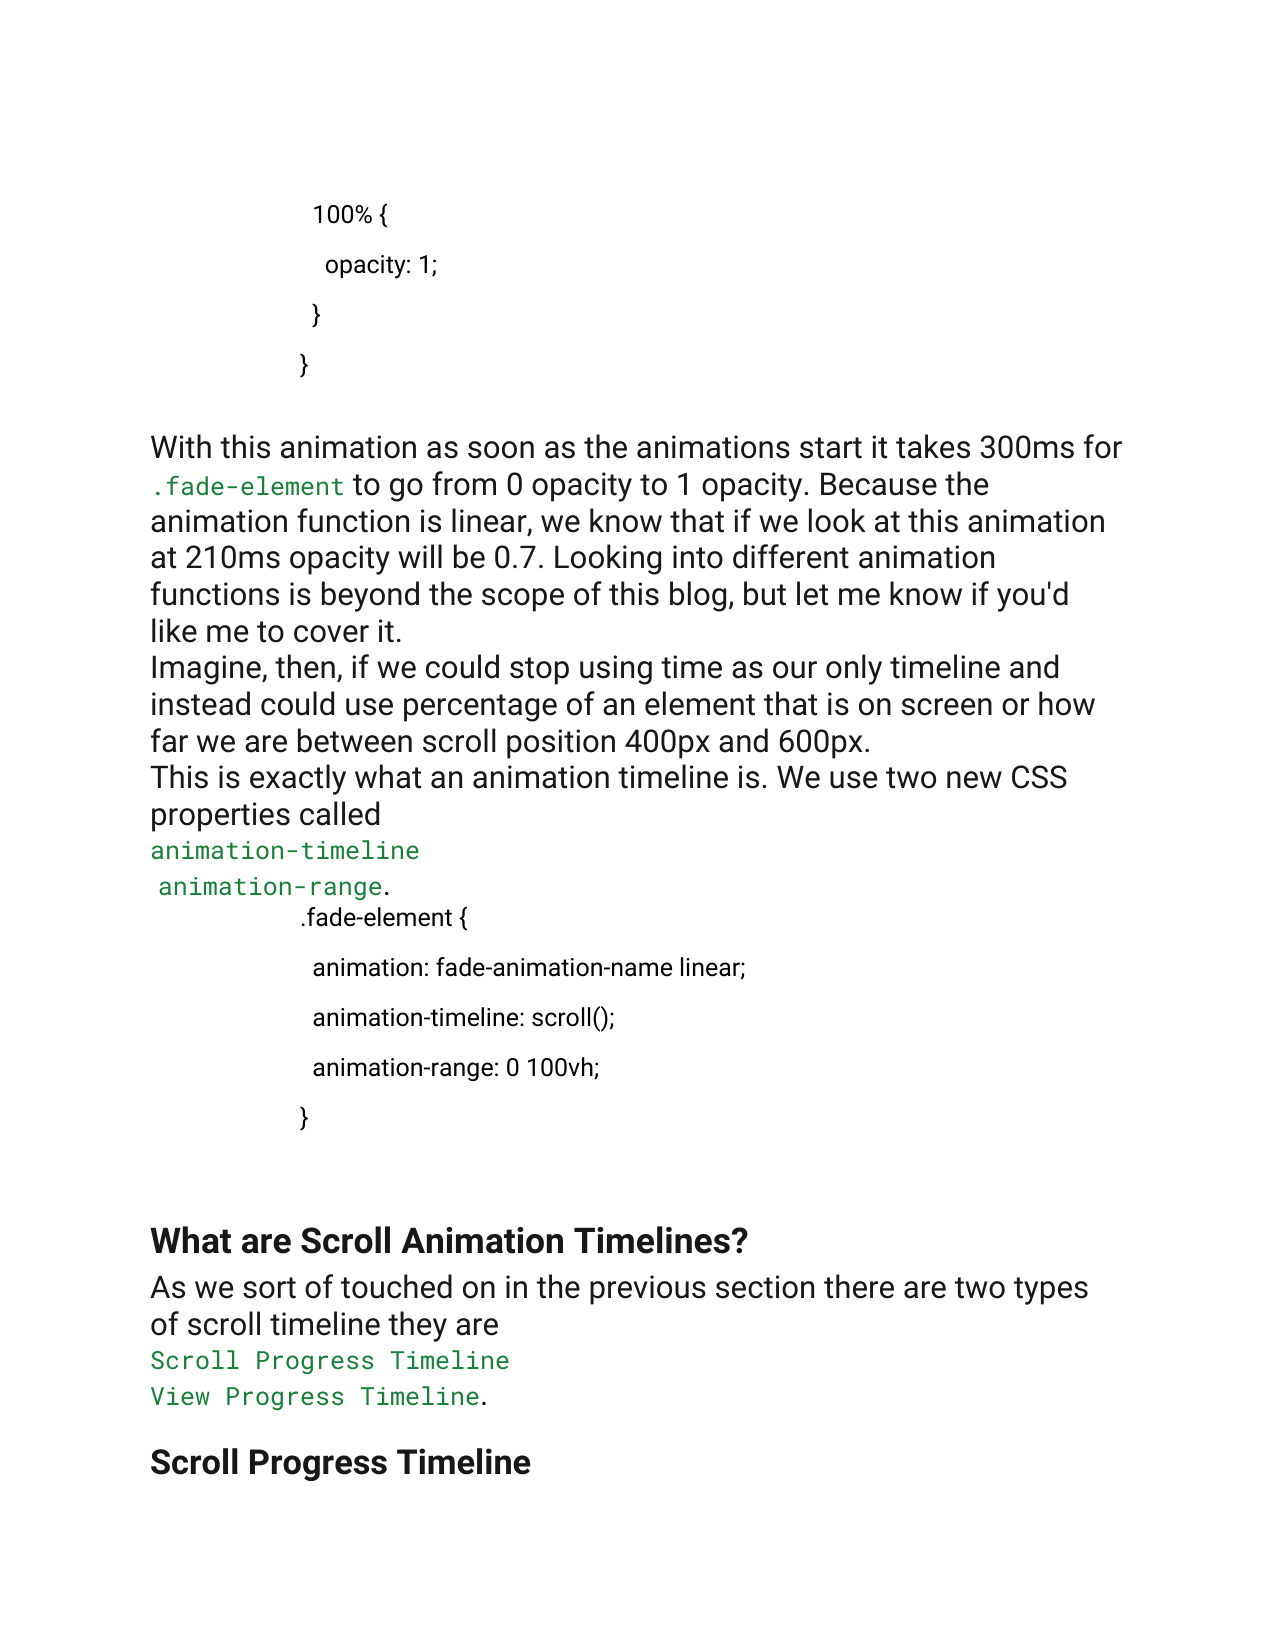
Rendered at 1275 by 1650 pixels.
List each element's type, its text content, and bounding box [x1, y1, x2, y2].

subtitle Scroll Progress Timeline [150, 1442, 1125, 1482]
text } [300, 300, 1125, 329]
text This is exactly what an animation timeline is. We use two new CSS properties called [150, 760, 1125, 833]
text As we sort of touched on in the previous section there are two types of scroll timeline they are [150, 1270, 1125, 1343]
text animation-range: 0 100vh; [300, 1053, 1125, 1082]
text 100% { [300, 200, 1125, 229]
text } [300, 1103, 1125, 1132]
text With this animation as soon as the animations start it takes 300ms for .fade-element to go from 0 opacity to 1 opacity. Because the animation function is linear, we know that if we look at this animation at 210ms opacity will be 0.7. Looking into different animation functions is beyond the scope of this blog, but let me know if you'd like me to cover it. [150, 430, 1125, 650]
text opacity: 1; [300, 250, 1125, 279]
text .fade-element { [300, 903, 1125, 932]
text animation-timeline [150, 833, 1125, 866]
text } [300, 350, 1125, 380]
text Scroll Progress Timeline [150, 1343, 1125, 1376]
text View Progress Timeline. [150, 1376, 1125, 1413]
text animation-range. [150, 866, 1125, 903]
text animation: fade-animation-name linear; [300, 953, 1125, 982]
subtitle What are Scroll Animation Timelines? [150, 1220, 1125, 1262]
text animation-timeline: scroll(); [300, 1003, 1125, 1032]
text Imagine, then, if we could stop using time as our only timeline and instead could use percentage of an element that is on screen or how far we are between scroll position 400px and 600px. [150, 650, 1125, 760]
